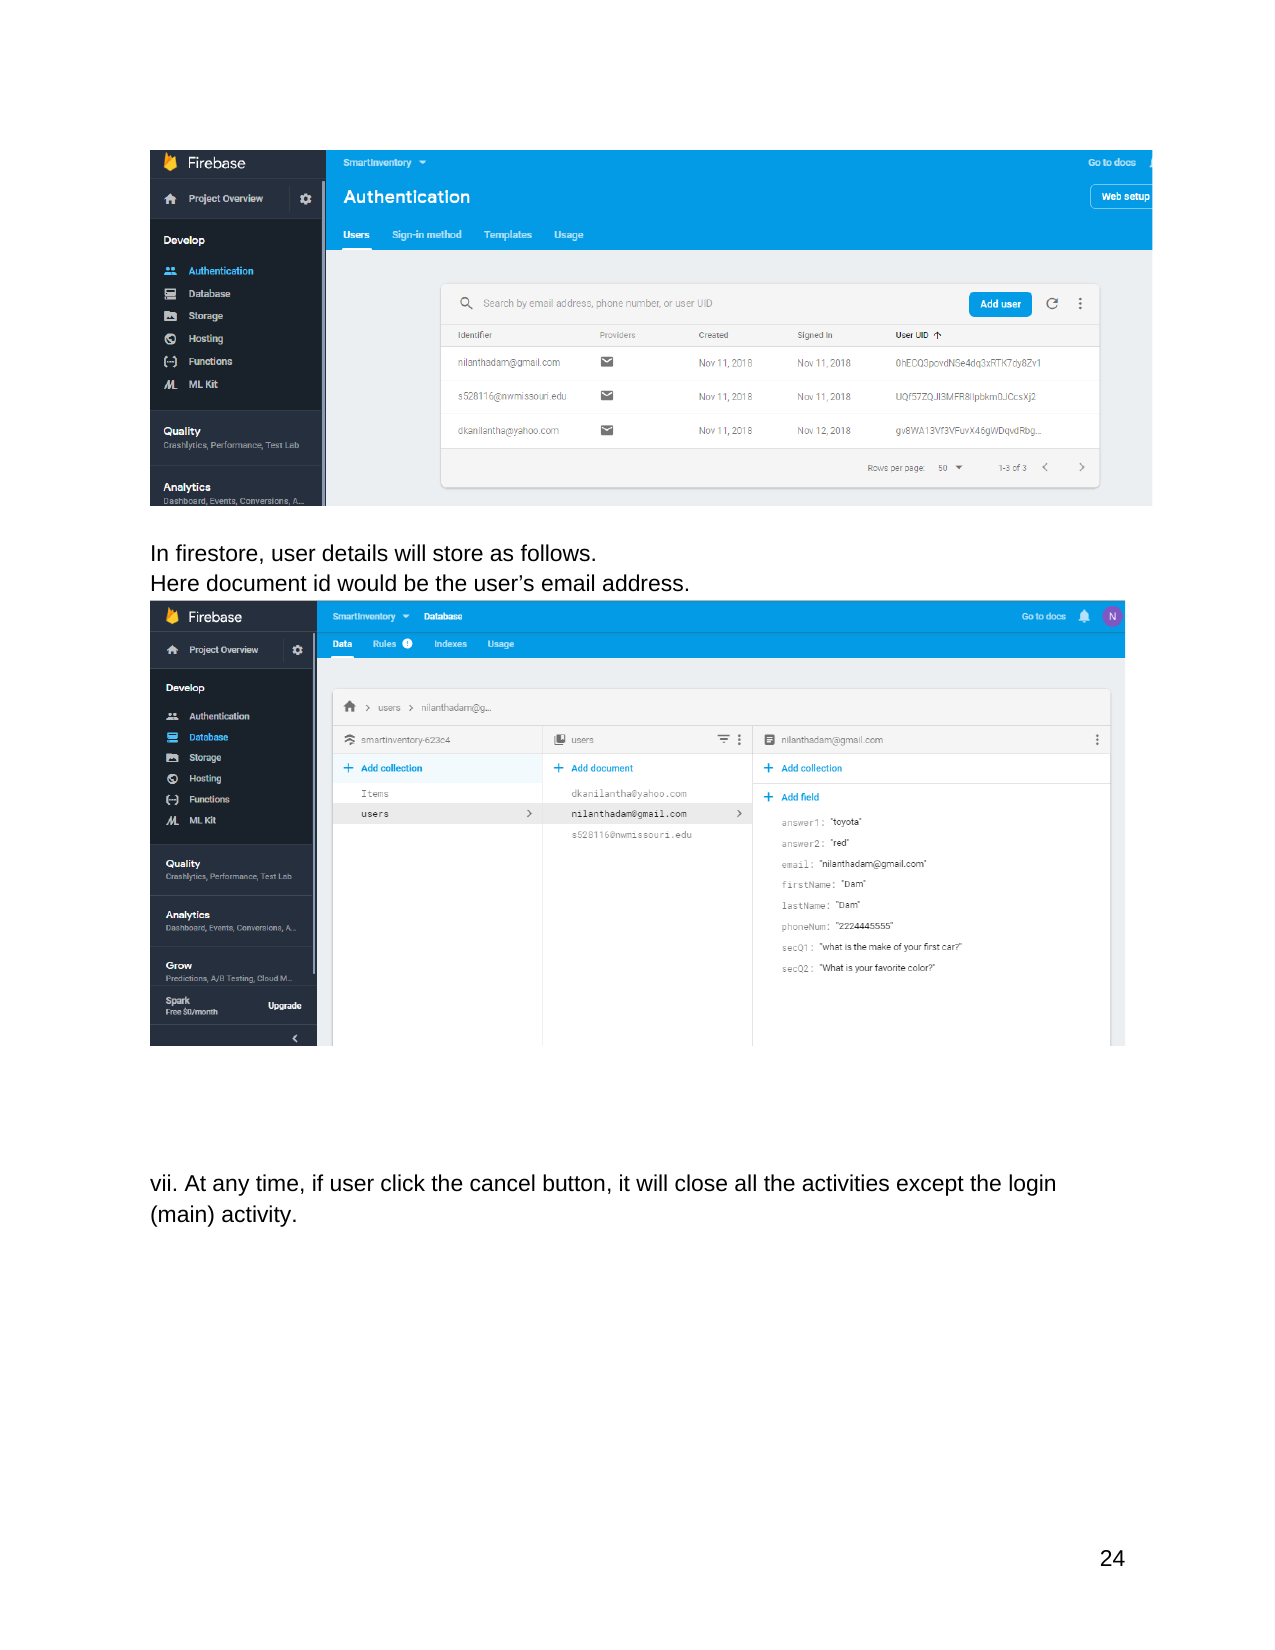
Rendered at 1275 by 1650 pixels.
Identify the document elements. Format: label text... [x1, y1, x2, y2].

picture [1131, 194, 1140, 199]
text Here document id would be the user’s email address. [150, 570, 1125, 596]
picture [514, 232, 531, 237]
picture [429, 614, 444, 619]
picture [397, 194, 404, 202]
picture [372, 161, 390, 165]
picture [150, 600, 1125, 1046]
picture [394, 232, 402, 237]
picture [348, 232, 362, 237]
picture [462, 194, 468, 202]
picture [393, 160, 404, 165]
picture [428, 231, 446, 237]
text vii. At any time, if user click the cancel button, it will close all the activities except the login (main) activity. [150, 1170, 1125, 1227]
picture [150, 150, 1153, 506]
picture [447, 615, 461, 619]
picture [337, 641, 351, 646]
picture [1103, 607, 1122, 626]
picture [364, 615, 389, 619]
picture [446, 641, 466, 646]
picture [438, 192, 443, 200]
picture [376, 191, 382, 202]
picture [430, 194, 436, 202]
text In firestore, user details will store as follows. [150, 539, 1125, 566]
picture [1081, 611, 1088, 622]
picture [334, 614, 352, 619]
picture [403, 639, 412, 648]
picture [345, 191, 354, 202]
picture [407, 192, 411, 202]
